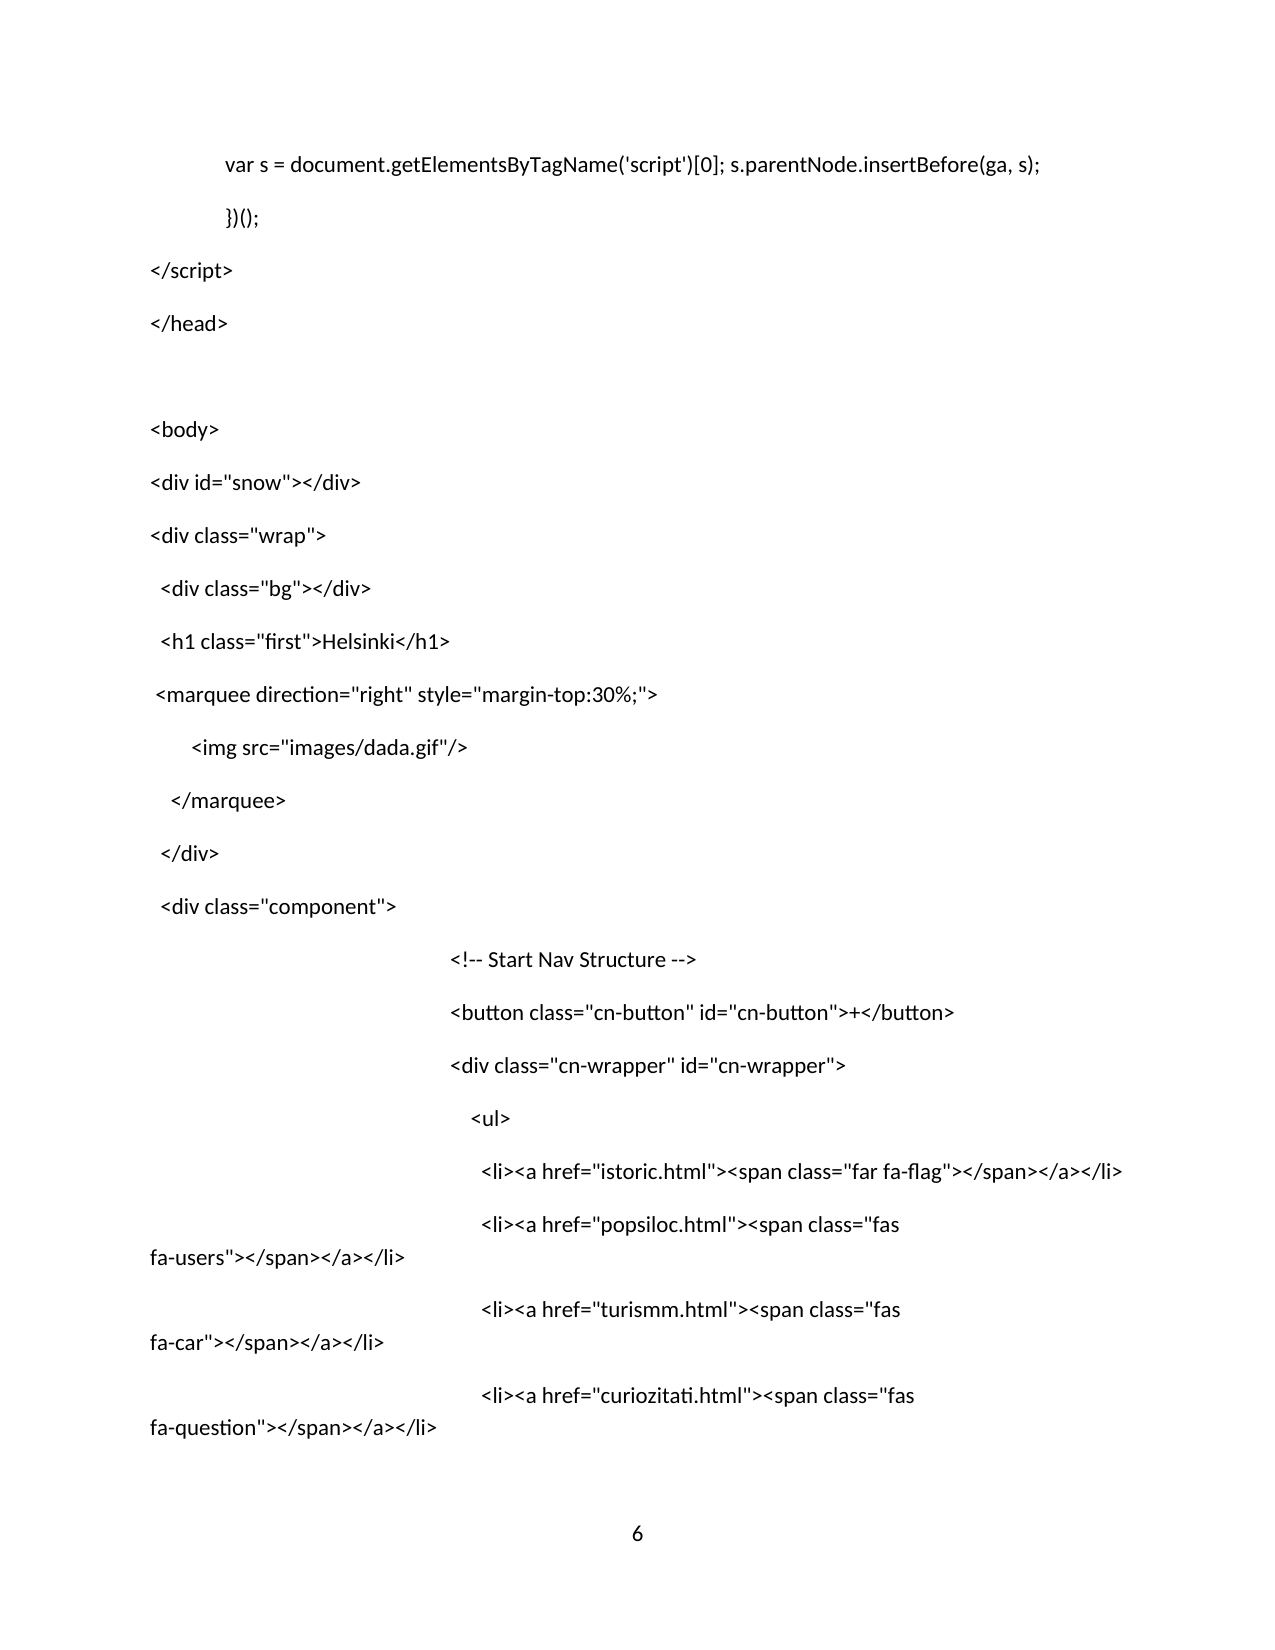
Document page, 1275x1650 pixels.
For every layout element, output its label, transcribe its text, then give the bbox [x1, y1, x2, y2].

text <div class="cn-wrapper" id="cn-wrapper"> [150, 1051, 1125, 1079]
text <div class="bg"></div> [150, 574, 1125, 602]
text <li><a href="popsiloc.html"><span class="fas fa-users"></span></a></li> [150, 1210, 1125, 1271]
text <div id="snow"></div> [150, 468, 1125, 496]
text </marquee> [150, 786, 1125, 814]
text })(); [150, 203, 1125, 231]
text <li><a href="curiozitati.html"><span class="fas fa-question"></span></a></li> [150, 1381, 1125, 1441]
text <div class="component"> [150, 892, 1125, 920]
text <!-- Start Nav Structure --> [150, 945, 1125, 973]
text <li><a href="turismm.html"><span class="fas fa-car"></span></a></li> [150, 1296, 1125, 1356]
text <button class="cn-button" id="cn-button">+</button> [150, 998, 1125, 1026]
text <h1 class="first">Helsinki</h1> [150, 627, 1125, 655]
text </div> [150, 839, 1125, 867]
text <div class="wrap"> [150, 521, 1125, 549]
text <body> [150, 415, 1125, 443]
text <marquee direction="right" style="margin-top:30%;"> [150, 680, 1125, 708]
text <li><a href="istoric.html"><span class="far fa-flag"></span></a></li> [150, 1157, 1125, 1185]
text var s = document.getElementsByTagName('script')[0]; s.parentNode.insertBefore(ga, s); [150, 150, 1125, 178]
text <ul> [150, 1104, 1125, 1132]
text </script> [150, 256, 1125, 284]
text <img src="images/dada.gif"/> [150, 733, 1125, 761]
text </head> [150, 309, 1125, 337]
